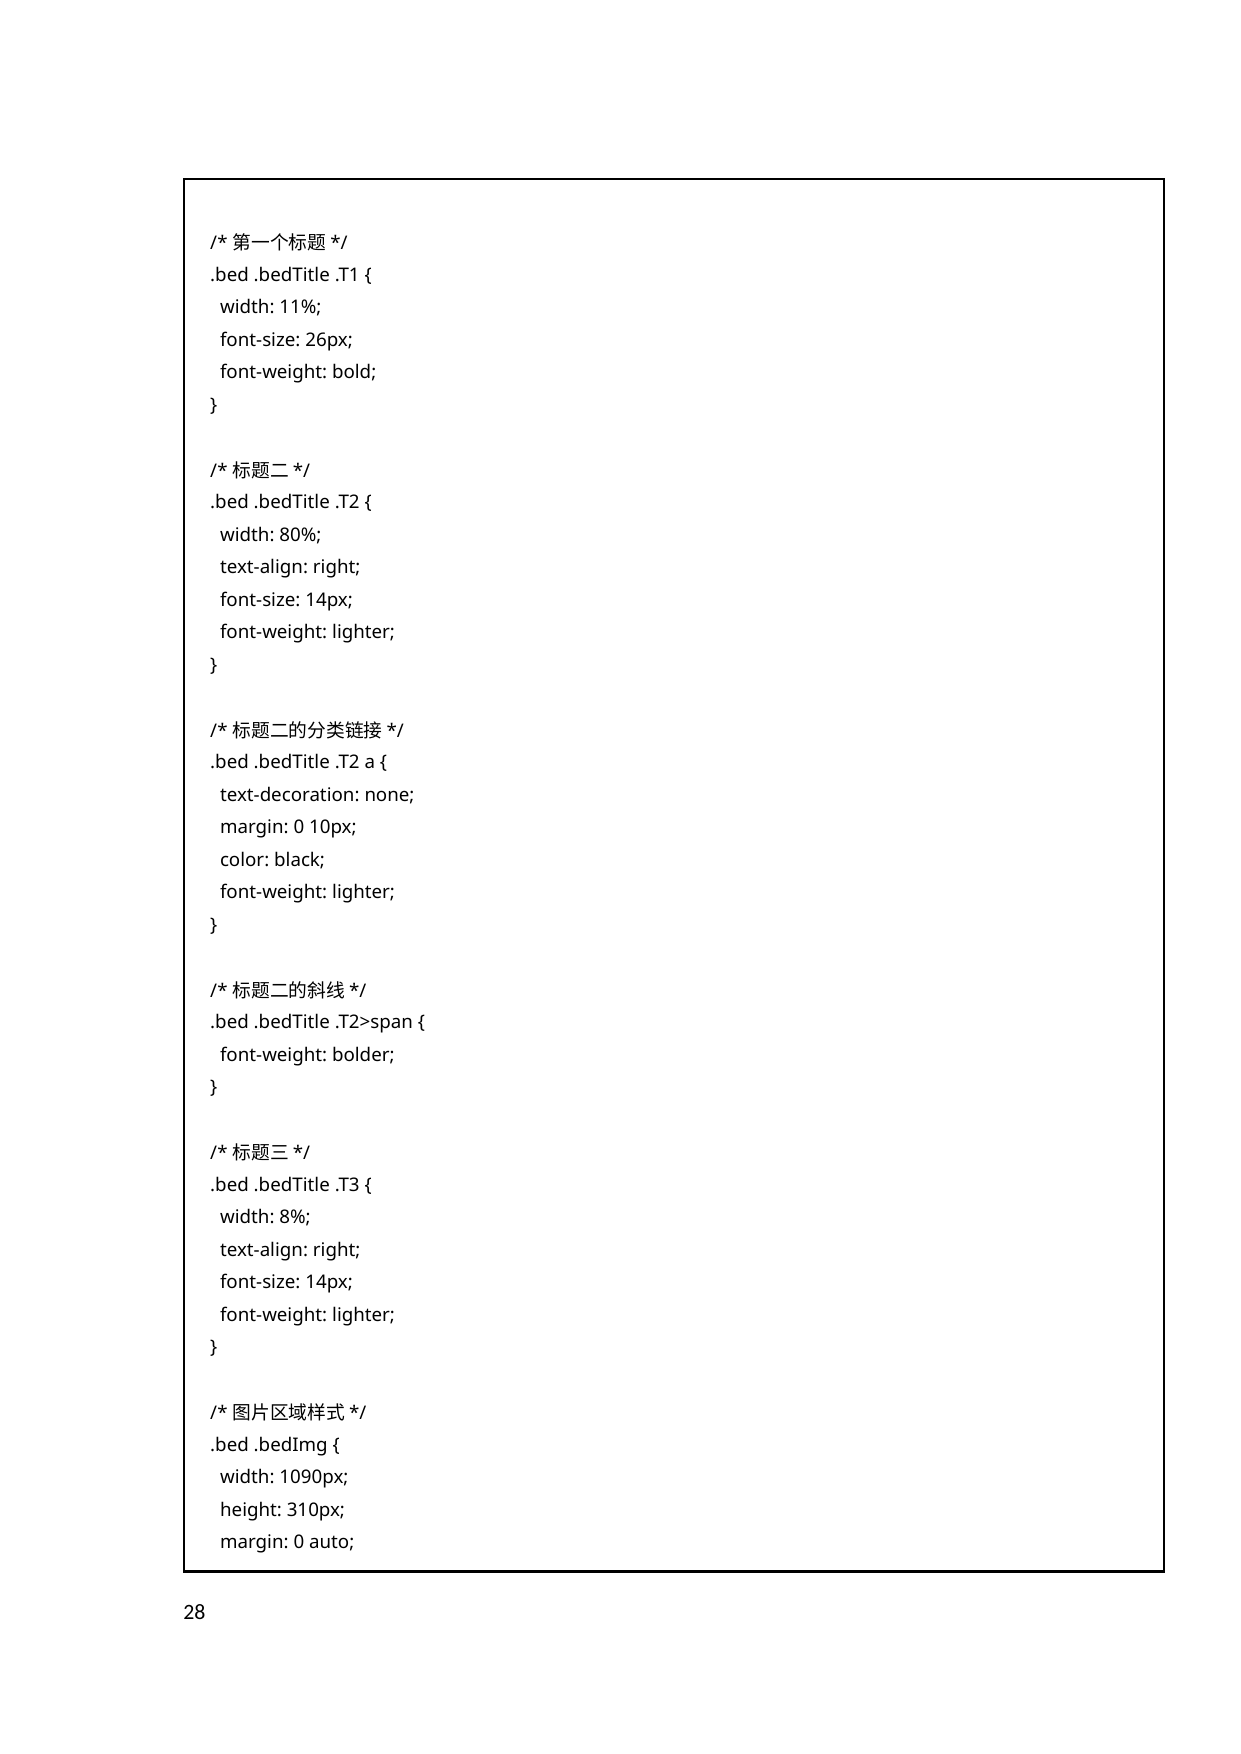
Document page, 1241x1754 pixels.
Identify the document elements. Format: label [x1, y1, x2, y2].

table_cell [185, 180, 1163, 1570]
